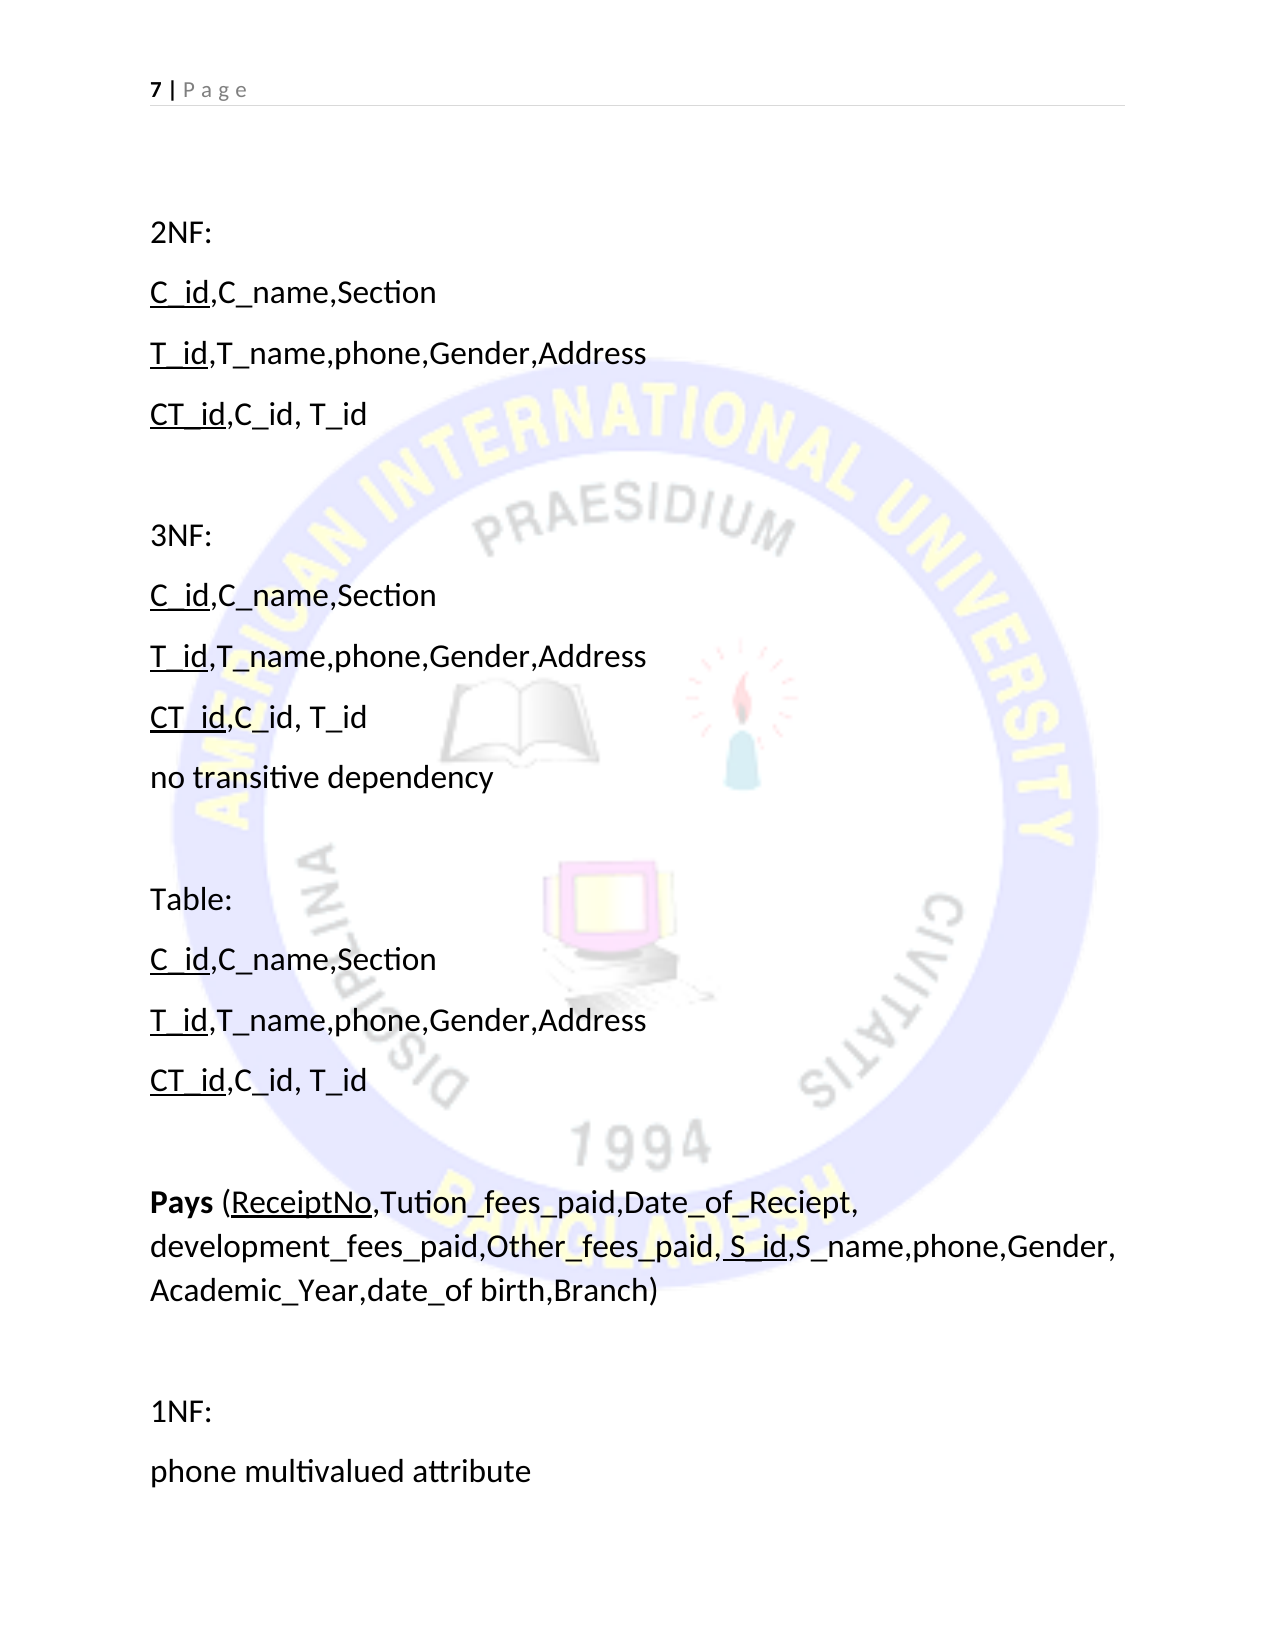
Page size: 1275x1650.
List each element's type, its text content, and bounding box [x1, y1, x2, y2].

text CT_id,C_id, T_id [150, 1059, 1125, 1100]
text T_id,T_name,phone,Gender,Address [150, 332, 1125, 373]
text CT_id,C_id, T_id [150, 392, 1125, 433]
text phone multivalued attribute [150, 1450, 1125, 1491]
text C_id,C_name,Section [150, 574, 1125, 615]
text T_id,T_name,phone,Gender,Address [150, 635, 1125, 676]
text 3NF: [150, 514, 1125, 554]
text Table: [150, 877, 1125, 918]
text T_id,T_name,phone,Gender,Address [150, 999, 1125, 1039]
text CT_id,C_id, T_id [150, 696, 1125, 736]
text Pays (ReceiptNo,Tution_fees_paid,Date_of_Reciept, development_fees_paid,Other_fees_paid, S_id,S_name,phone,Gender, Academic_Year,date_of birth,Branch) [150, 1181, 1125, 1309]
text C_id,C_name,Section [150, 938, 1125, 979]
text no transitive dependency [150, 756, 1125, 797]
text 2NF: [150, 211, 1125, 251]
text C_id,C_name,Section [150, 271, 1125, 312]
text 1NF: [150, 1390, 1125, 1431]
